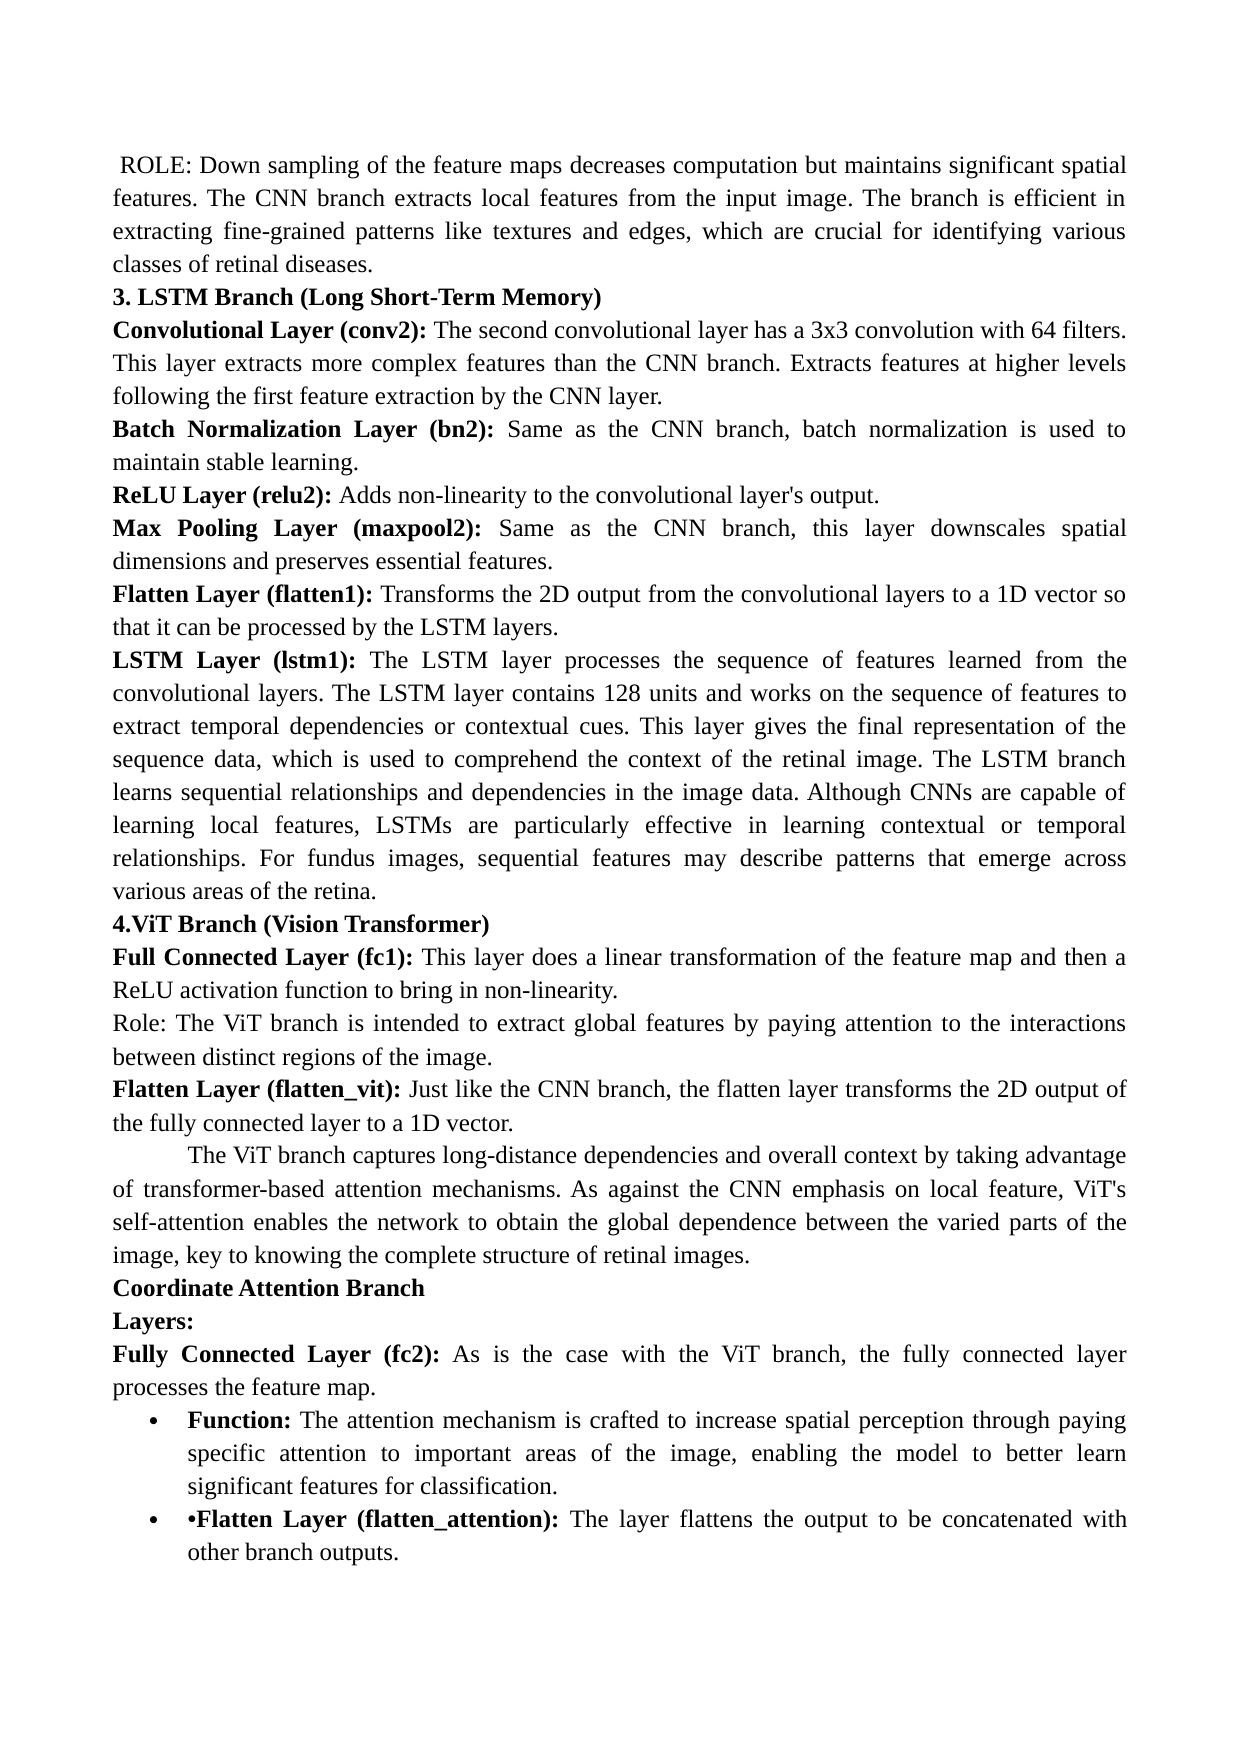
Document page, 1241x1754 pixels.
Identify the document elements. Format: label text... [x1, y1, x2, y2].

text Layers: [112, 1306, 1128, 1334]
text Batch Normalization Layer (bn2): Same as the CNN branch, batch normalization is used to maintain stable learning. [112, 414, 1128, 476]
list Function: The attention mechanism is crafted to increase spatial perception through paying specific attention to important areas of the image, enabling the model to better learn significant features for classification. [150, 1405, 1128, 1499]
text ROLE: Down sampling of the feature maps decreases computation but maintains significant spatial features. The CNN branch extracts local features from the input image. The branch is efficient in extracting fine-grained patterns like textures and edges, which are crucial for identifying various classes of retinal diseases. [112, 150, 1128, 278]
text 3. LSTM Branch (Long Short-Term Memory) [112, 282, 1128, 311]
text LSTM Layer (lstm1): The LSTM layer processes the sequence of features learned from the convolutional layers. The LSTM layer contains 128 units and works on the sequence of features to extract temporal dependencies or contextual cues. This layer gives the final representation of the sequence data, which is used to comprehend the context of the retinal image. The LSTM branch learns sequential relationships and dependencies in the image data. Although CNNs are capable of learning local features, LSTMs are particularly effective in learning contextual or temporal relationships. For fundus images, sequential features may describe patterns that emerge across various areas of the retina. [112, 645, 1128, 905]
text Full Connected Layer (fc1): This layer does a linear transformation of the feature map and then a ReLU activation function to bring in non-linearity. [112, 942, 1128, 1004]
text Max Pooling Layer (maxpool2): Same as the CNN branch, this layer downscales spatial dimensions and preserves essential features. [112, 513, 1128, 575]
text 4.ViT Branch (Vision Transformer) [112, 909, 1128, 938]
text Coordinate Attention Branch [112, 1273, 1128, 1301]
text Fully Connected Layer (fc2): As is the case with the ViT branch, the fully connected layer processes the feature map. [112, 1339, 1128, 1401]
list •Flatten Layer (flatten_attention): The layer flattens the output to be concatenated with other branch outputs. [150, 1504, 1128, 1566]
text ReLU Layer (relu2): Adds non-linearity to the convolutional layer's output. [112, 480, 1128, 509]
text Role: The ViT branch is intended to extract global features by paying attention to the interactions between distinct regions of the image. [112, 1008, 1128, 1070]
text Convolutional Layer (conv2): The second convolutional layer has a 3x3 convolution with 64 filters. This layer extracts more complex features than the CNN branch. Extracts features at higher levels following the first feature extraction by the CNN layer. [112, 315, 1128, 410]
text Flatten Layer (flatten_vit): Just like the CNN branch, the flatten layer transforms the 2D output of the fully connected layer to a 1D vector. [112, 1074, 1128, 1136]
text Flatten Layer (flatten1): Transforms the 2D output from the convolutional layers to a 1D vector so that it can be processed by the LSTM layers. [112, 579, 1128, 641]
text The ViT branch captures long-distance dependencies and overall context by taking advantage of transformer-based attention mechanisms. As against the CNN emphasis on local feature, ViT's self-attention enables the network to obtain the global dependence between the varied parts of the image, key to knowing the complete structure of retinal images. [112, 1141, 1128, 1268]
